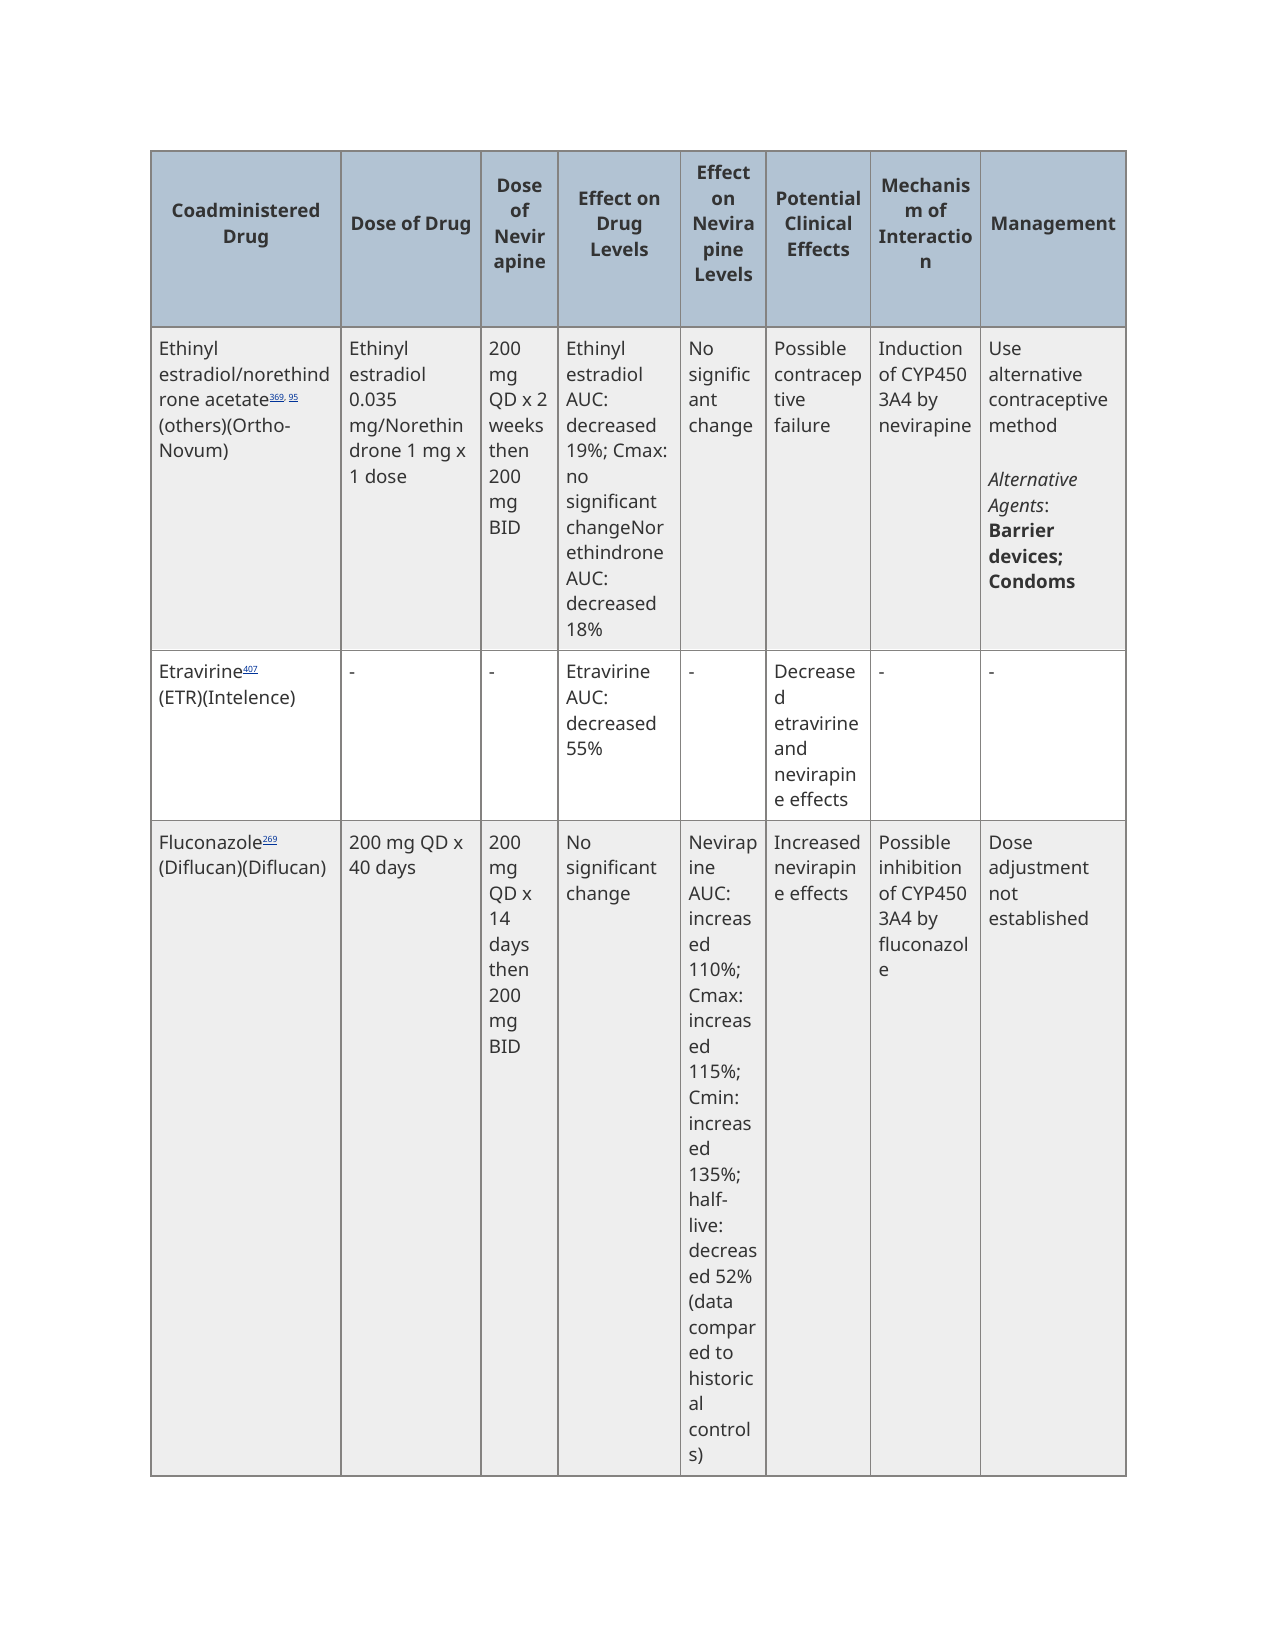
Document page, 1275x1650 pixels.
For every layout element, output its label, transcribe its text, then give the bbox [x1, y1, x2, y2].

table_cell Dose adjustment not established [981, 821, 1125, 1475]
table_cell - [981, 651, 1125, 820]
table_cell Induction of CYP450 3A4 by nevirapine [871, 328, 980, 649]
table_cell Ethinyl estradiol AUC: decreased 19%; Cmax: no significant changeNorethindrone AUC: decreased 18% [559, 328, 680, 649]
table_cell 200 mg QD x 14 days then 200 mg BID [482, 821, 557, 1475]
table_cell Ethinyl estradiol 0.035 mg/Norethindrone 1 mg x 1 dose [342, 328, 480, 649]
table_cell Possible contraceptive failure [767, 328, 870, 649]
table_header Coadministered Drug [152, 152, 340, 326]
table_cell - [482, 651, 557, 820]
table_cell Increased nevirapine effects [767, 821, 870, 1475]
table_cell - [681, 651, 765, 820]
table_header Management [981, 152, 1125, 326]
table_cell No significant change [559, 821, 680, 1475]
table_cell Fluconazole269 (Diflucan)(Diflucan) [152, 821, 340, 1475]
table_cell - [342, 651, 480, 820]
table_cell Possible inhibition of CYP450 3A4 by fluconazole [871, 821, 980, 1475]
table_cell Nevirapine AUC: increased 110%; Cmax: increased 115%; Cmin: increased 135%; half-live: decreased 52% (data compared to historical controls) [681, 821, 765, 1475]
table_cell Decreased etravirine and nevirapine effects [767, 651, 870, 820]
table_header Dose of Nevirapine [482, 152, 557, 326]
table_cell No significant change [681, 328, 765, 649]
table_header Mechanism of Interaction [871, 152, 980, 326]
table_header Effect on Drug Levels [559, 152, 680, 326]
table_cell - [871, 651, 980, 820]
table_cell Etravirine407 (ETR)(Intelence) [152, 651, 340, 820]
table_cell 200 mg QD x 40 days [342, 821, 480, 1475]
table_cell Etravirine AUC: decreased 55% [559, 651, 680, 820]
table_cell 200 mg QD x 2 weeks then 200 mg BID [482, 328, 557, 649]
table_cell Ethinyl estradiol/norethindrone acetate369, 95 (others)(Ortho-Novum) [152, 328, 340, 649]
table_header Dose of Drug [342, 152, 480, 326]
table_header Effect on Nevirapine Levels [681, 152, 765, 326]
table_header Potential Clinical Effects [767, 152, 870, 326]
table_cell Use alternative contraceptive method Alternative Agents: Barrier devices; Condoms [981, 328, 1125, 649]
